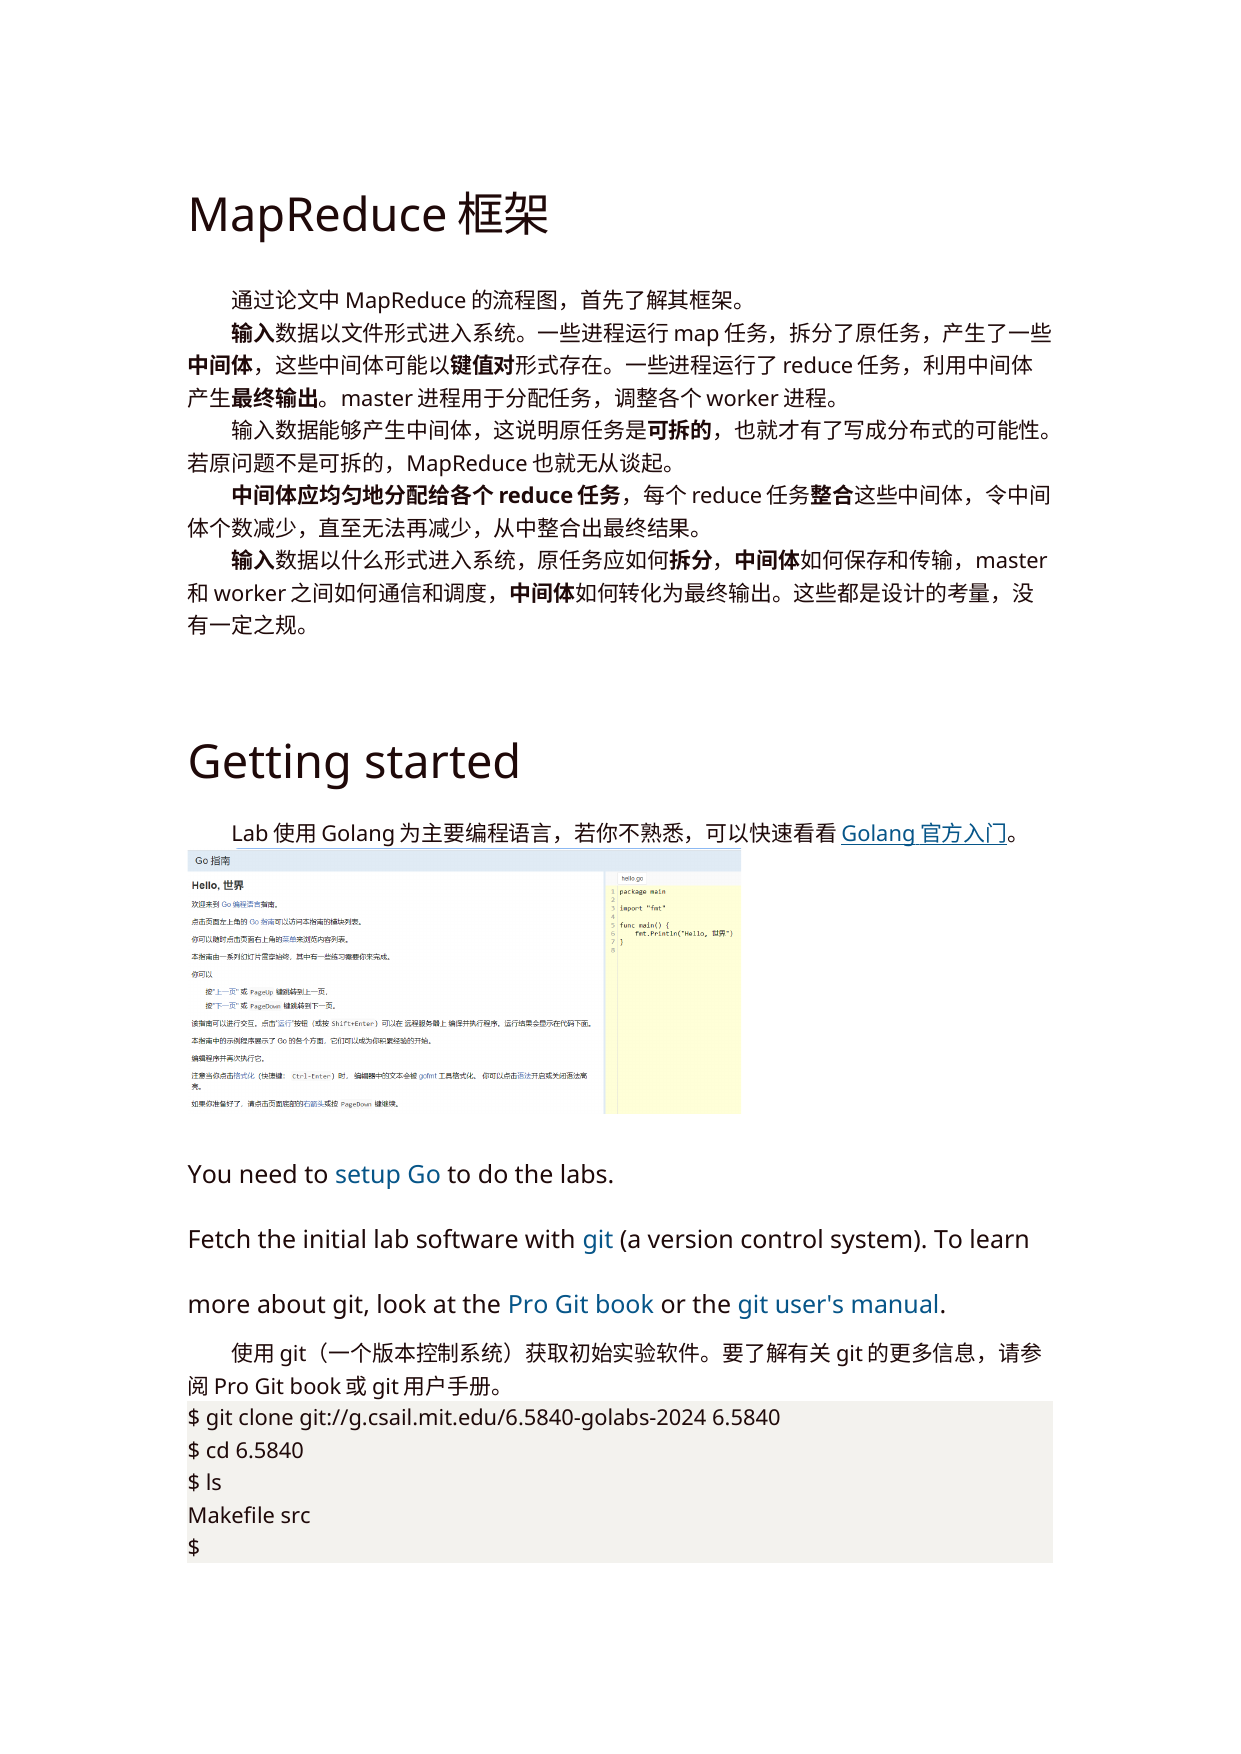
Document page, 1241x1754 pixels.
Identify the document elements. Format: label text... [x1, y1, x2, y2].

text You need to setup Go to do the labs. [187, 1141, 1053, 1206]
text Makefile src [187, 1498, 1053, 1531]
text 输入数据能够产生中间体，这说明原任务是可拆的，也就才有了写成分布式的可能性。若原问题不是可拆的，MapReduce也就无从谈起。 [187, 413, 1053, 478]
text Fetch the initial lab software with git (a version control system). To learn more about git, look at the Pro Git book or the git user's manual. [187, 1206, 1053, 1336]
text Lab使用Golang为主要编程语言，若你不熟悉，可以快速看看Golang官方入门。 [187, 816, 1053, 848]
text 输入数据以文件形式进入系统。一些进程运行map任务，拆分了原任务，产生了一些中间体，这些中间体可能以键值对形式存在。一些进程运行了reduce任务，利用中间体产生最终输出。master进程用于分配任务，调整各个worker进程。 [187, 315, 1053, 413]
text 使用git（一个版本控制系统）获取初始实验软件。要了解有关git的更多信息，请参阅Pro Git book或git用户手册。 [187, 1336, 1053, 1401]
text 中间体应均匀地分配给各个reduce任务，每个reduce任务整合这些中间体，令中间体个数减少，直至无法再减少，从中整合出最终结果。 [187, 478, 1053, 543]
text $ cd 6.5840 [187, 1433, 1053, 1466]
text Getting started [187, 728, 1053, 793]
text MapReduce框架 [187, 162, 1053, 259]
text $ ls [187, 1466, 1053, 1498]
picture [187, 848, 742, 1114]
text 输入数据以什么形式进入系统，原任务应如何拆分，中间体如何保存和传输，master和worker之间如何通信和调度，中间体如何转化为最终输出。这些都是设计的考量，没有一定之规。 [187, 543, 1053, 640]
text $ [187, 1531, 1053, 1563]
text 通过论文中MapReduce的流程图，首先了解其框架。 [187, 283, 1053, 315]
text $ git clone git://g.csail.mit.edu/6.5840-golabs-2024 6.5840 [187, 1401, 1053, 1433]
